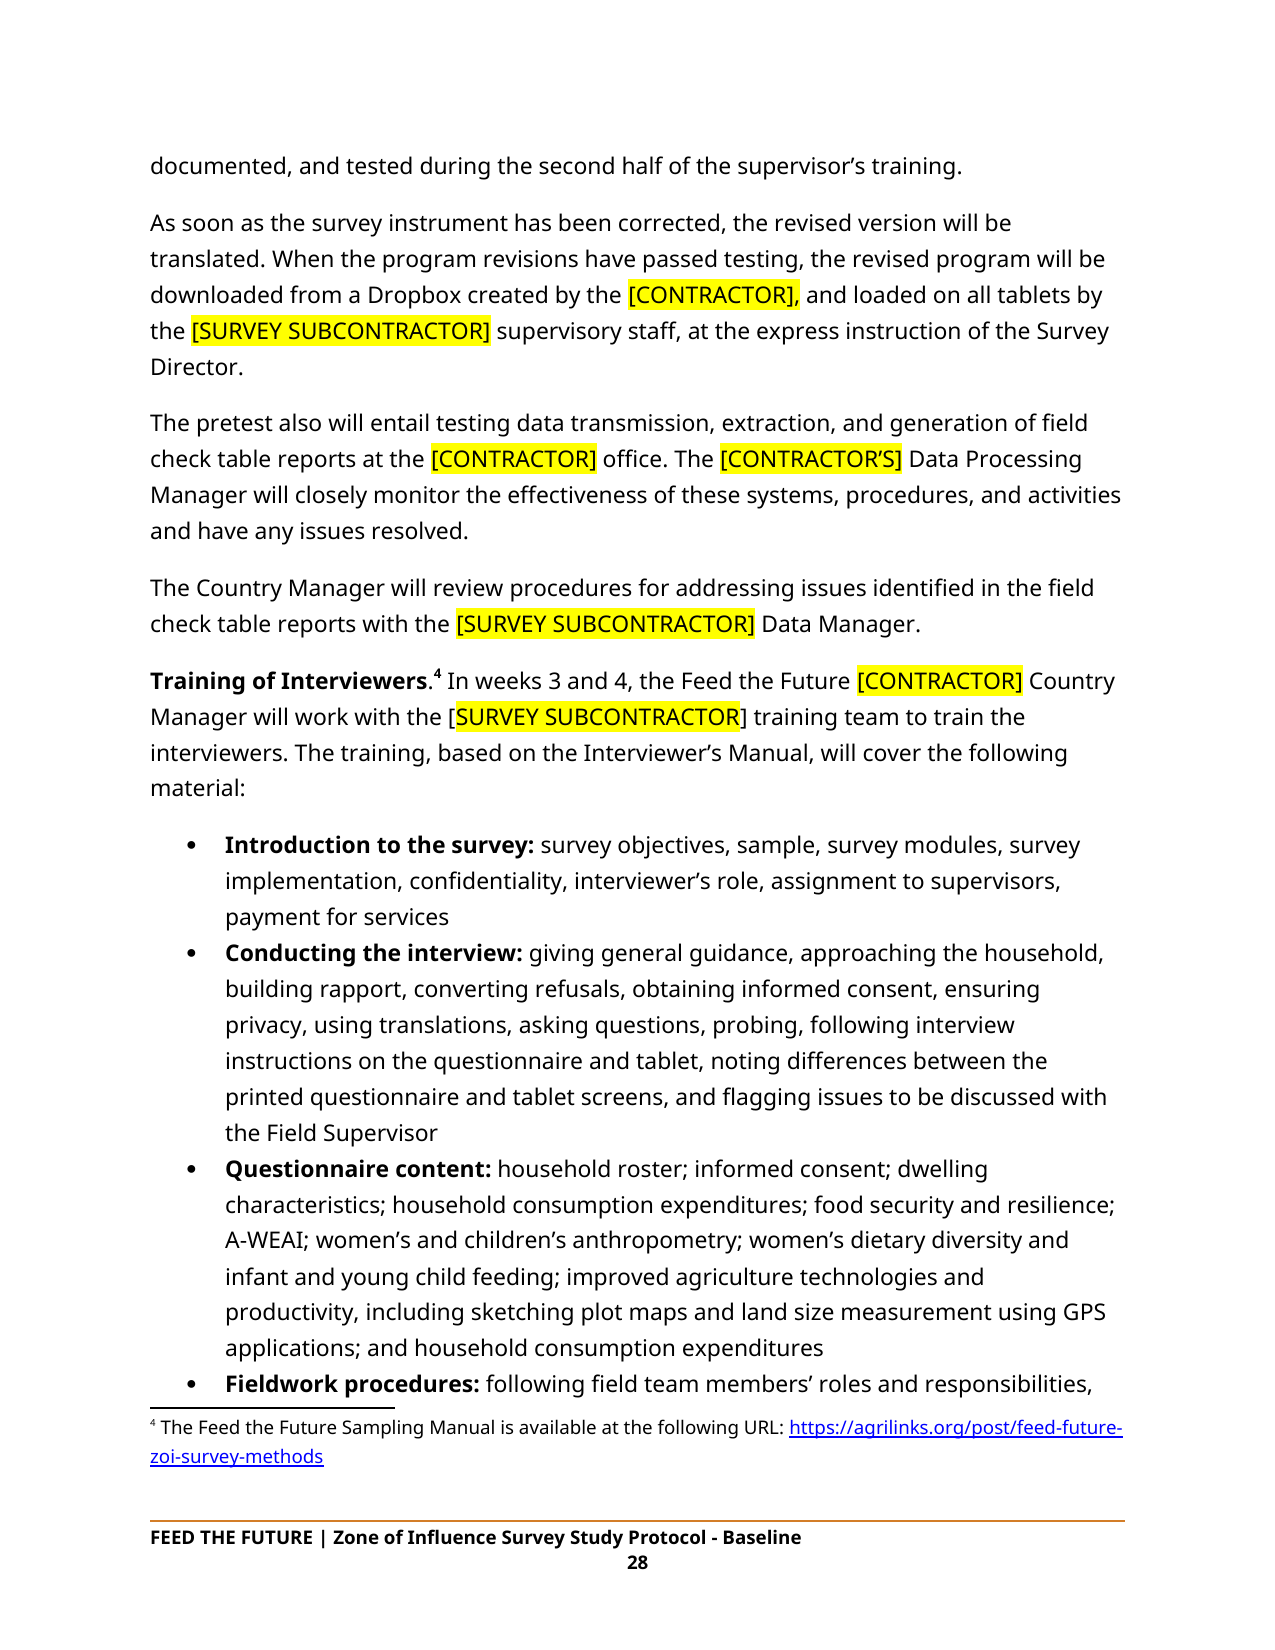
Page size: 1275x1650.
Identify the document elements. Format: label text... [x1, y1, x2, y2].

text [150, 150, 1125, 181]
text The Country Manager will review procedures for addressing issues identified in the field check table reports with the [SURVEY SUBCONTRACTOR] Data Manager. [150, 572, 1125, 639]
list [187, 1368, 1125, 1399]
text The pretest also will entail testing data transmission, extraction, and generation of field check table reports at the [CONTRACTOR] office. The [CONTRACTOR’S] Data Processing Manager will closely monitor the effectiveness of these systems, procedures, and activities and have any issues resolved. [150, 407, 1125, 546]
list Conducting the interview: giving general guidance, approaching the household, building rapport, converting refusals, obtaining informed consent, ensuring privacy, using translations, asking questions, probing, following interview instructions on the questionnaire and tablet, noting differences between the printed questionnaire and tablet screens, and flagging issues to be discussed with the Field Supervisor [187, 937, 1125, 1148]
text Training of Interviewers. In weeks 3 and 4, the Feed the Future [CONTRACTOR] Country Manager will work with the [SURVEY SUBCONTRACTOR] training team to train the interviewers. The training, based on the Interviewer’s Manual, will cover the following material: [150, 664, 1125, 804]
list Introduction to the survey: survey objectives, sample, survey modules, survey implementation, confidentiality, interviewer’s role, assignment to supervisors, payment for services [187, 829, 1125, 932]
text As soon as the survey instrument has been corrected, the revised version will be translated. When the program revisions have passed testing, the revised program will be downloaded from a Dropbox created by the [CONTRACTOR], and loaded on all tablets by the [SURVEY SUBCONTRACTOR] supervisory staff, at the express instruction of the Survey Director. [150, 207, 1125, 382]
list Questionnaire content: household roster; informed consent; dwelling characteristics; household consumption expenditures; food security and resilience; A-WEAI; women’s and children’s anthropometry; women’s dietary diversity and infant and young child feeding; improved agriculture technologies and productivity, including sketching plot maps and land size measurement using GPS applications; and household consumption expenditures [187, 1153, 1125, 1363]
